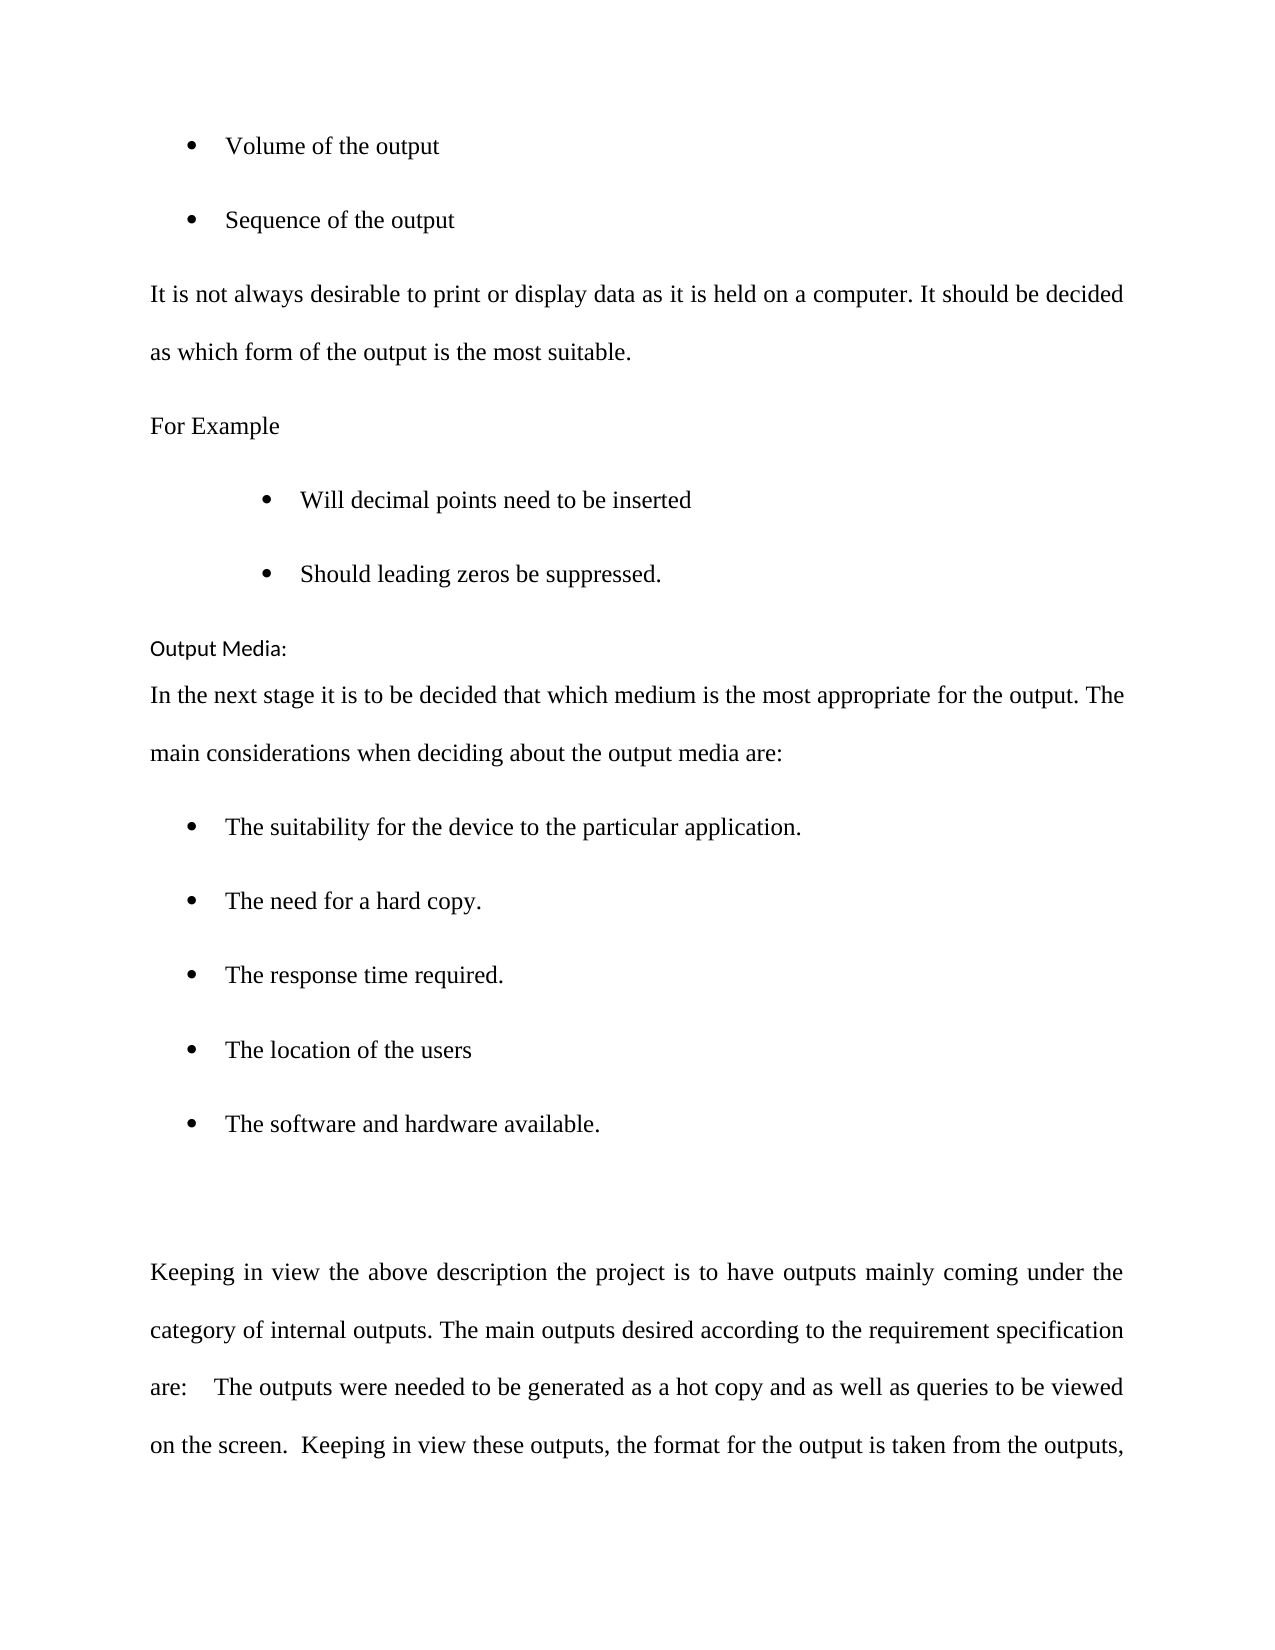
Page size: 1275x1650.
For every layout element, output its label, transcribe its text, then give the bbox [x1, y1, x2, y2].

list Will decimal points need to be inserted [262, 485, 1125, 514]
list Should leading zeros be suppressed. [262, 559, 1125, 588]
text Output Media: [150, 634, 1125, 662]
list The suitability for the device to the particular application. [187, 812, 1125, 841]
list The software and hardware available. [187, 1109, 1125, 1138]
list The location of the users [187, 1035, 1125, 1063]
list The need for a hard copy. [187, 886, 1125, 915]
list Sequence of the output [187, 205, 1125, 234]
text For Example [150, 411, 1125, 440]
text In the next stage it is to be decided that which medium is the most appropriate for the output. The main considerations when deciding about the output media are: [150, 681, 1125, 767]
list Volume of the output [187, 131, 1125, 160]
list The response time required. [187, 961, 1125, 989]
text It is not always desirable to print or display data as it is held on a computer. It should be decided as which form of the output is the most suitable. [150, 279, 1125, 366]
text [150, 1257, 1125, 1458]
